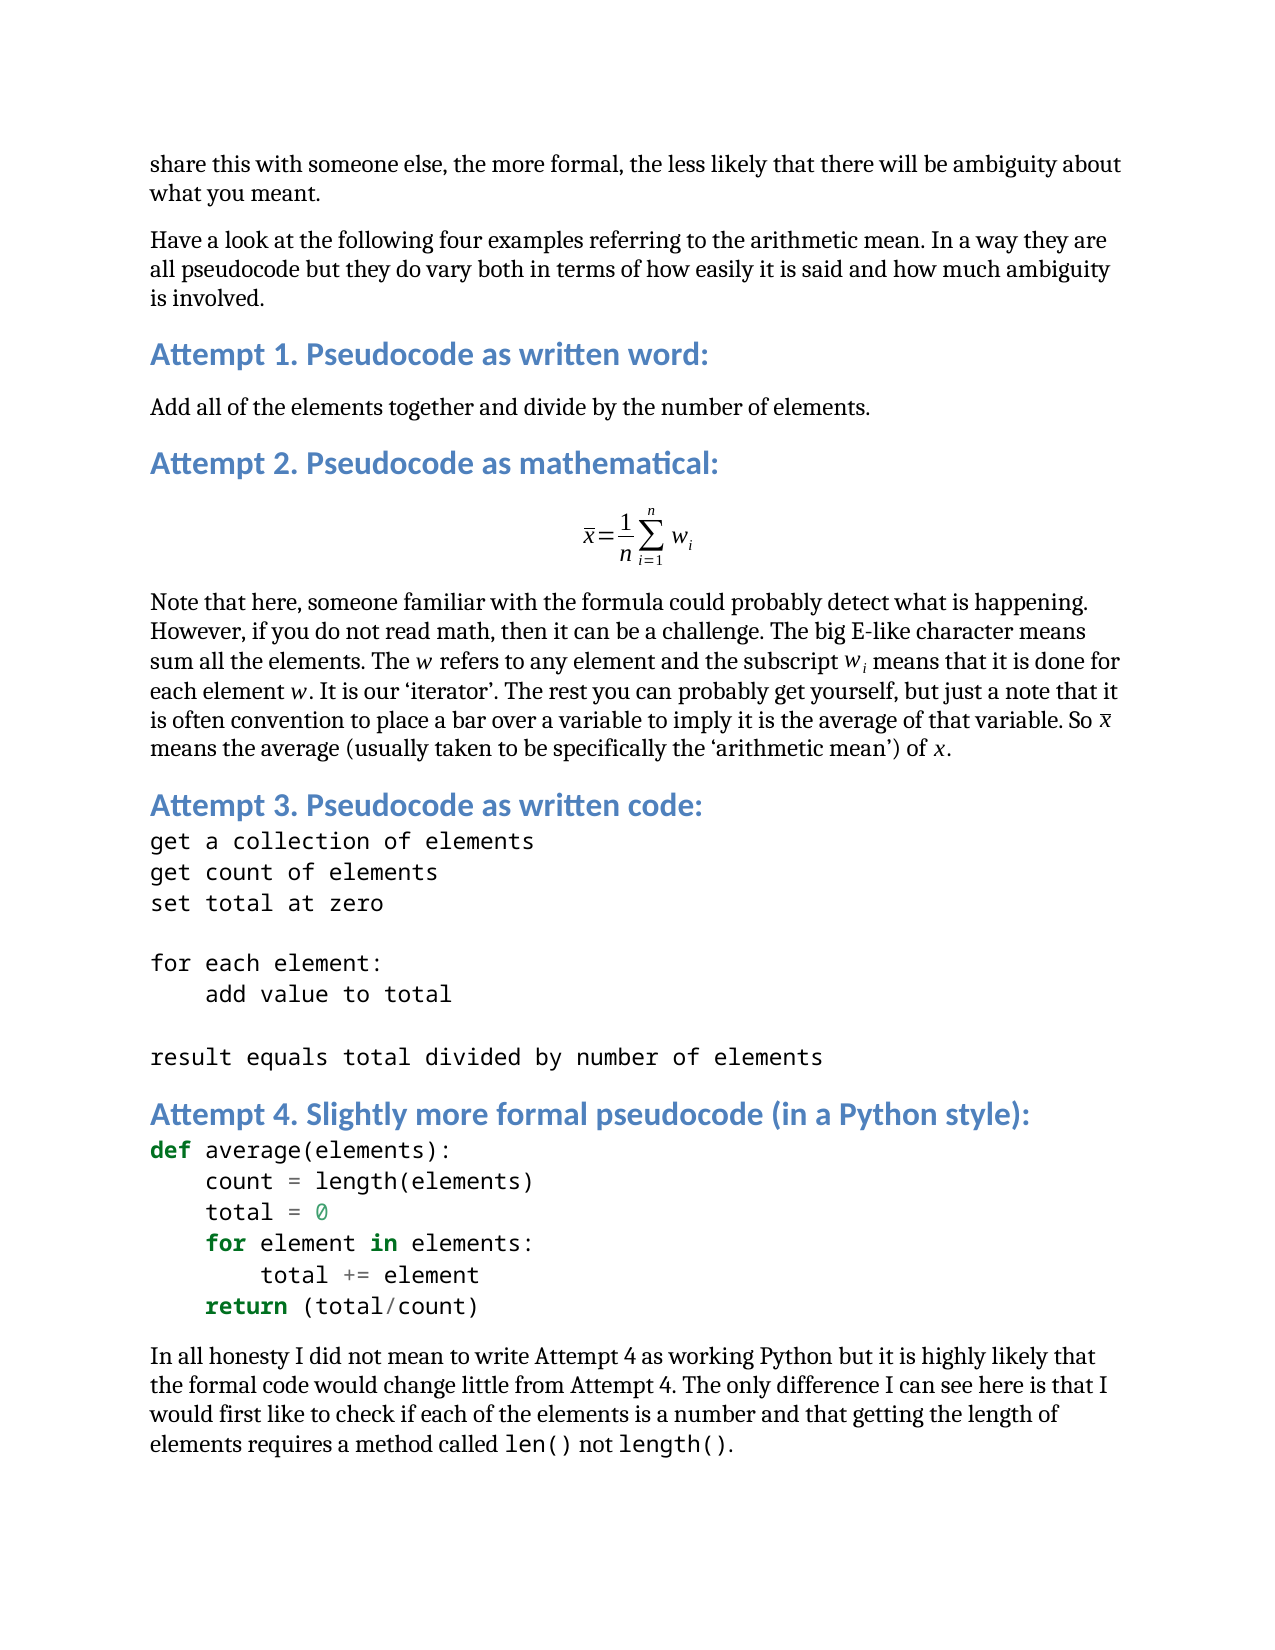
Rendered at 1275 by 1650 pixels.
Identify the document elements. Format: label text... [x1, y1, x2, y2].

subtitle Attempt 2. Pseudocode as mathematical: [150, 442, 1125, 483]
text Note that here, someone familiar with the formula could probably detect what is happening. However, if you do not read math, then it can be a challenge. The big E-like character means sum all the elements. The refers to any element and the subscript means that it is done for each element . It is our ‘iterator’. The rest you can probably get yourself, but just a note that it is often convention to place a bar over a variable to imply it is the average of that variable. So means the average (usually taken to be specifically the ‘arithmetic mean’) of . [150, 588, 1125, 763]
text Add all of the elements together and divide by the number of elements. [150, 393, 1125, 422]
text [150, 150, 1125, 207]
subtitle Attempt 3. Pseudocode as written code: [150, 784, 1125, 824]
subtitle Attempt 1. Pseudocode as written word: [150, 333, 1125, 374]
text get a collection of elements get count of elements set total at zero for each element: add value to total result equals total divided by number of elements [150, 824, 1125, 1072]
text Have a look at the following four examples referring to the arithmetic mean. In a way they are all pseudocode but they do vary both in terms of how easily it is said and how much ambiguity is involved. [150, 226, 1125, 312]
text In all honesty I did not mean to write Attempt 4 as working Python but it is highly likely that the formal code would change little from Attempt 4. The only difference I can see here is that I would first like to check if each of the elements is a number and that getting the length of elements requires a method called len() not length(). [150, 1342, 1125, 1459]
subtitle Attempt 4. Slightly more formal pseudocode (in a Python style): [150, 1093, 1125, 1134]
text def average(elements): count = length(elements) total = 0 for element in elements: total += element return (total/count) [150, 1134, 1125, 1321]
